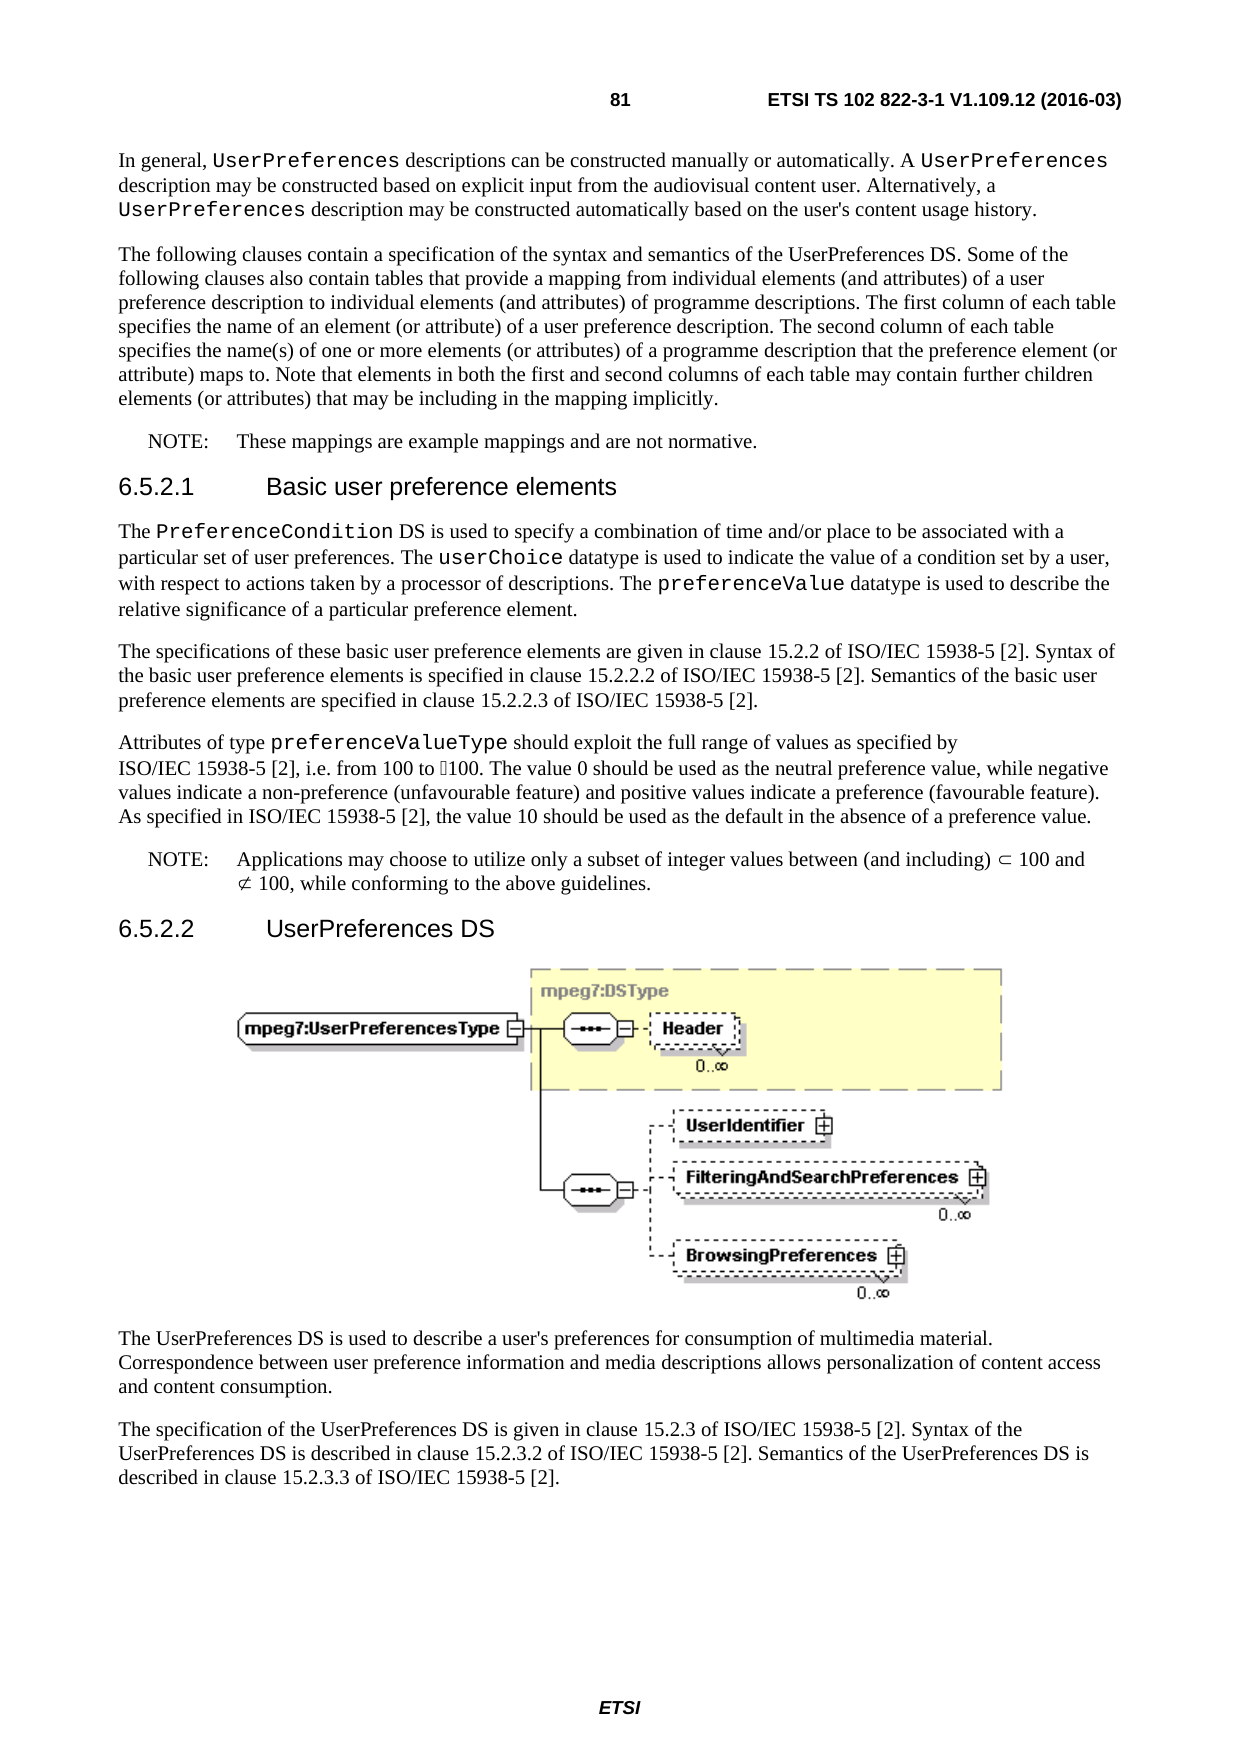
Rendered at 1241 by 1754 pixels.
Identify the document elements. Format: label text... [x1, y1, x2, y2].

text NOTE: Applications may choose to utilize only a subset of integer values between (and including) 100 and 100, while conforming to the above guidelines. [148, 847, 1122, 895]
text The PreferenceCondition DS is used to specify a combination of time and/or place to be associated with a particular set of user preferences. The userChoice datatype is used to indicate the value of a condition set by a user, with respect to actions taken by a processor of descriptions. The preferenceValue datatype is used to describe the relative significance of a particular preference element. [118, 519, 1122, 621]
subtitle 6.5.2.2 UserPreferences DS [118, 914, 1122, 943]
text NOTE: These mappings are example mappings and are not normative. [148, 429, 1122, 453]
text The specification of the UserPreferences DS is given in clause 15.2.3 of ISO/IEC 15938-5 [2]. Syntax of the UserPreferences DS is described in clause 15.2.3.2 of ISO/IEC 15938-5 [2]. Semantics of the UserPreferences DS is described in clause 15.2.3.3 of ISO/IEC 15938-5 [2]. [118, 1417, 1122, 1489]
picture [230, 961, 1010, 1307]
subtitle 6.5.2.1 Basic user preference elements [118, 472, 1122, 501]
text The UserPreferences DS is used to describe a user's preferences for consumption of multimedia material. Correspondence between user preference information and media descriptions allows personalization of content access and content consumption. [118, 1326, 1122, 1398]
text The following clauses contain a specification of the syntax and semantics of the UserPreferences DS. Some of the following clauses also contain tables that provide a mapping from individual elements (and attributes) of a user preference description to individual elements (and attributes) of programme descriptions. The first column of each table specifies the name of an element (or attribute) of a user preference description. The second column of each table specifies the name(s) of one or more elements (or attributes) of a programme description that the preference element (or attribute) maps to. Note that elements in both the first and second columns of each table may contain further children elements (or attributes) that may be including in the mapping implicitly. [118, 242, 1122, 410]
text In general, UserPreferences descriptions can be constructed manually or automatically. A UserPreferences description may be constructed based on explicit input from the audiovisual content user. Alternatively, a UserPreferences description may be constructed automatically based on the user's content usage history. [118, 148, 1122, 223]
text Attributes of type preferenceValueType should exploit the full range of values as specified by ISO/IEC 15938-5 [2], i.e. from 100 to 100. The value 0 should be used as the neutral preference value, while negative values indicate a non-preference (unfavourable feature) and positive values indicate a preference (favourable feature). As specified in ISO/IEC 15938-5 [2], the value 10 should be used as the default in the absence of a preference value. [118, 730, 1122, 828]
text The specifications of these basic user preference elements are given in clause 15.2.2 of ISO/IEC 15938-5 [2]. Syntax of the basic user preference elements is specified in clause 15.2.2.2 of ISO/IEC 15938-5 [2]. Semantics of the basic user preference elements are specified in clause 15.2.2.3 of ISO/IEC 15938-5 [2]. [118, 639, 1122, 712]
